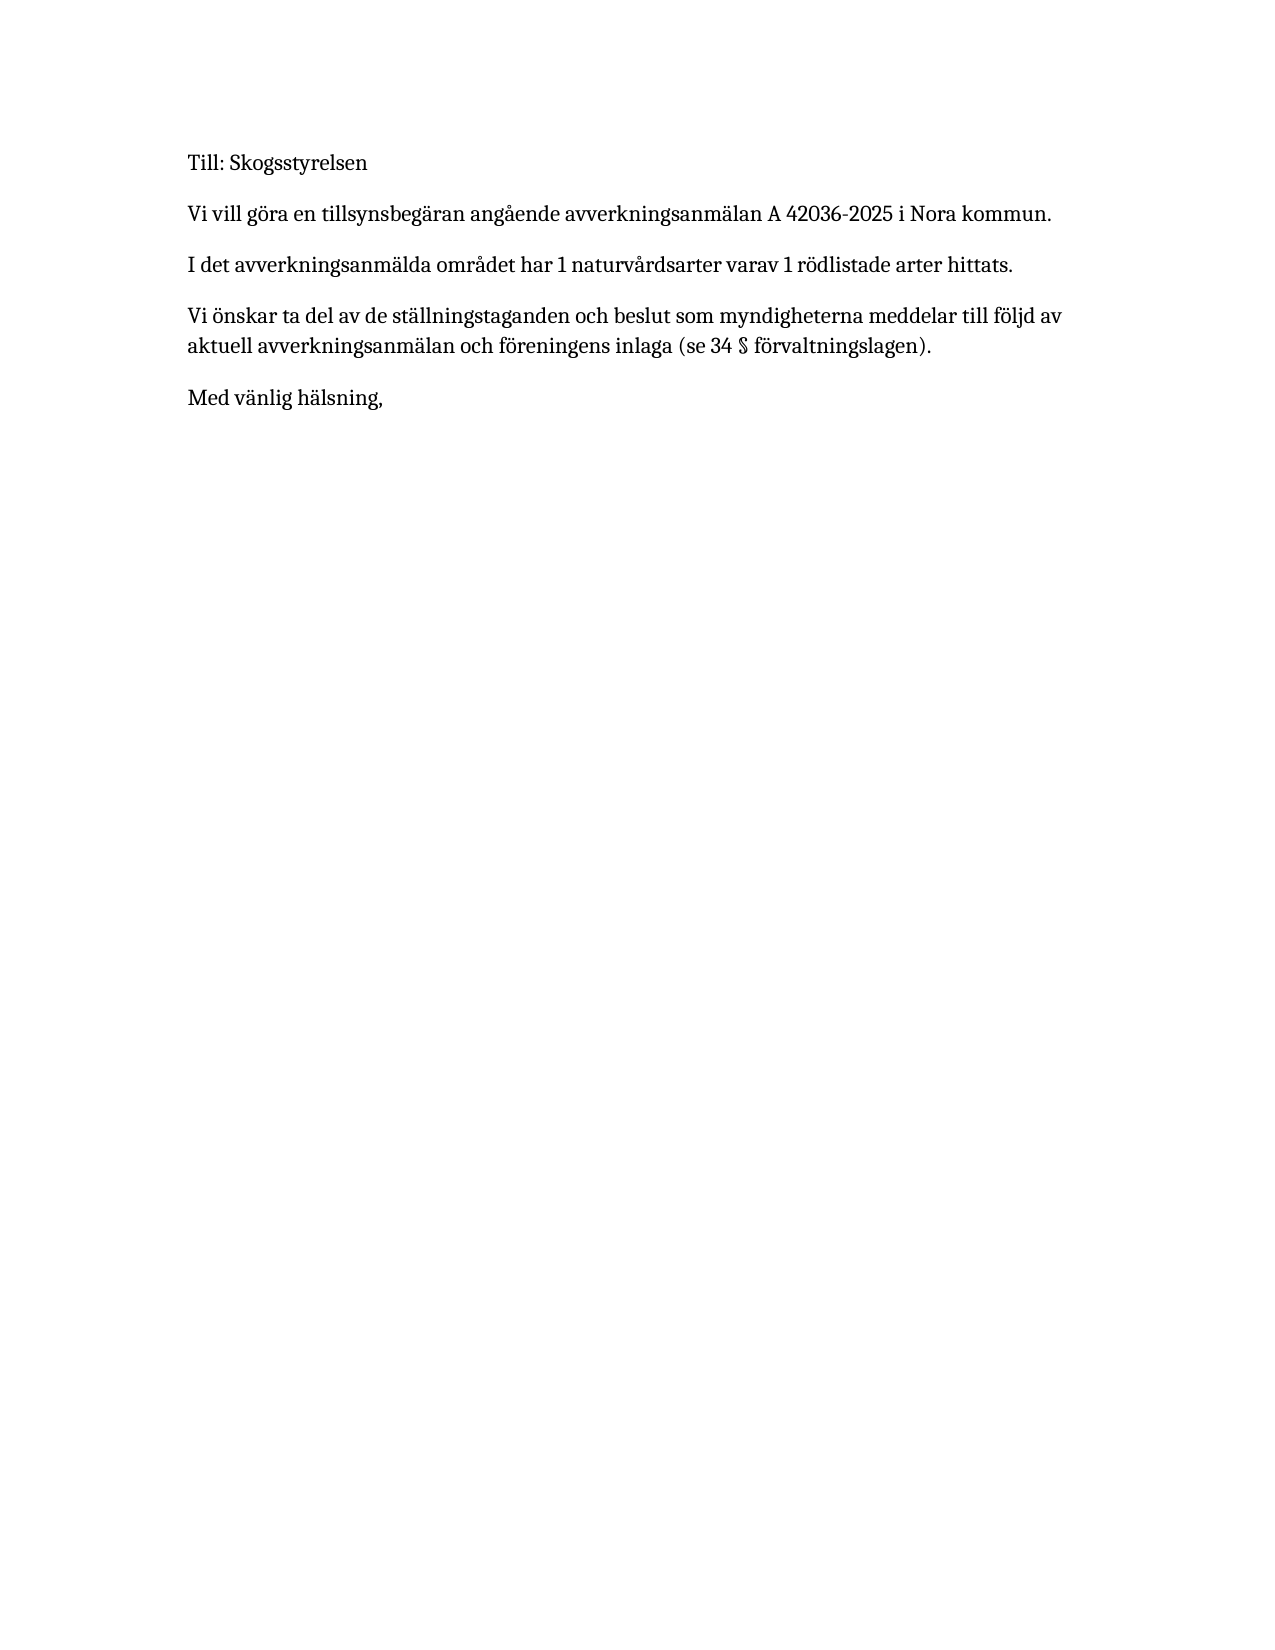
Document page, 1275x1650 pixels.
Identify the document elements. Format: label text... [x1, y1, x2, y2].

text Vi önskar ta del av de ställningstaganden och beslut som myndigheterna meddelar till följd av aktuell avverkningsanmälan och föreningens inlaga (se 34 § förvaltningslagen). [187, 303, 1087, 360]
text I det avverkningsanmälda området har 1 naturvårdsarter varav 1 rödlistade arter hittats. [187, 252, 1087, 278]
text Vi vill göra en tillsynsbegäran angående avverkningsanmälan A 42036-2025 i Nora kommun. [187, 201, 1087, 227]
text Med vänlig hälsning, [187, 384, 1087, 441]
text Till: Skogsstyrelsen [187, 150, 1087, 176]
